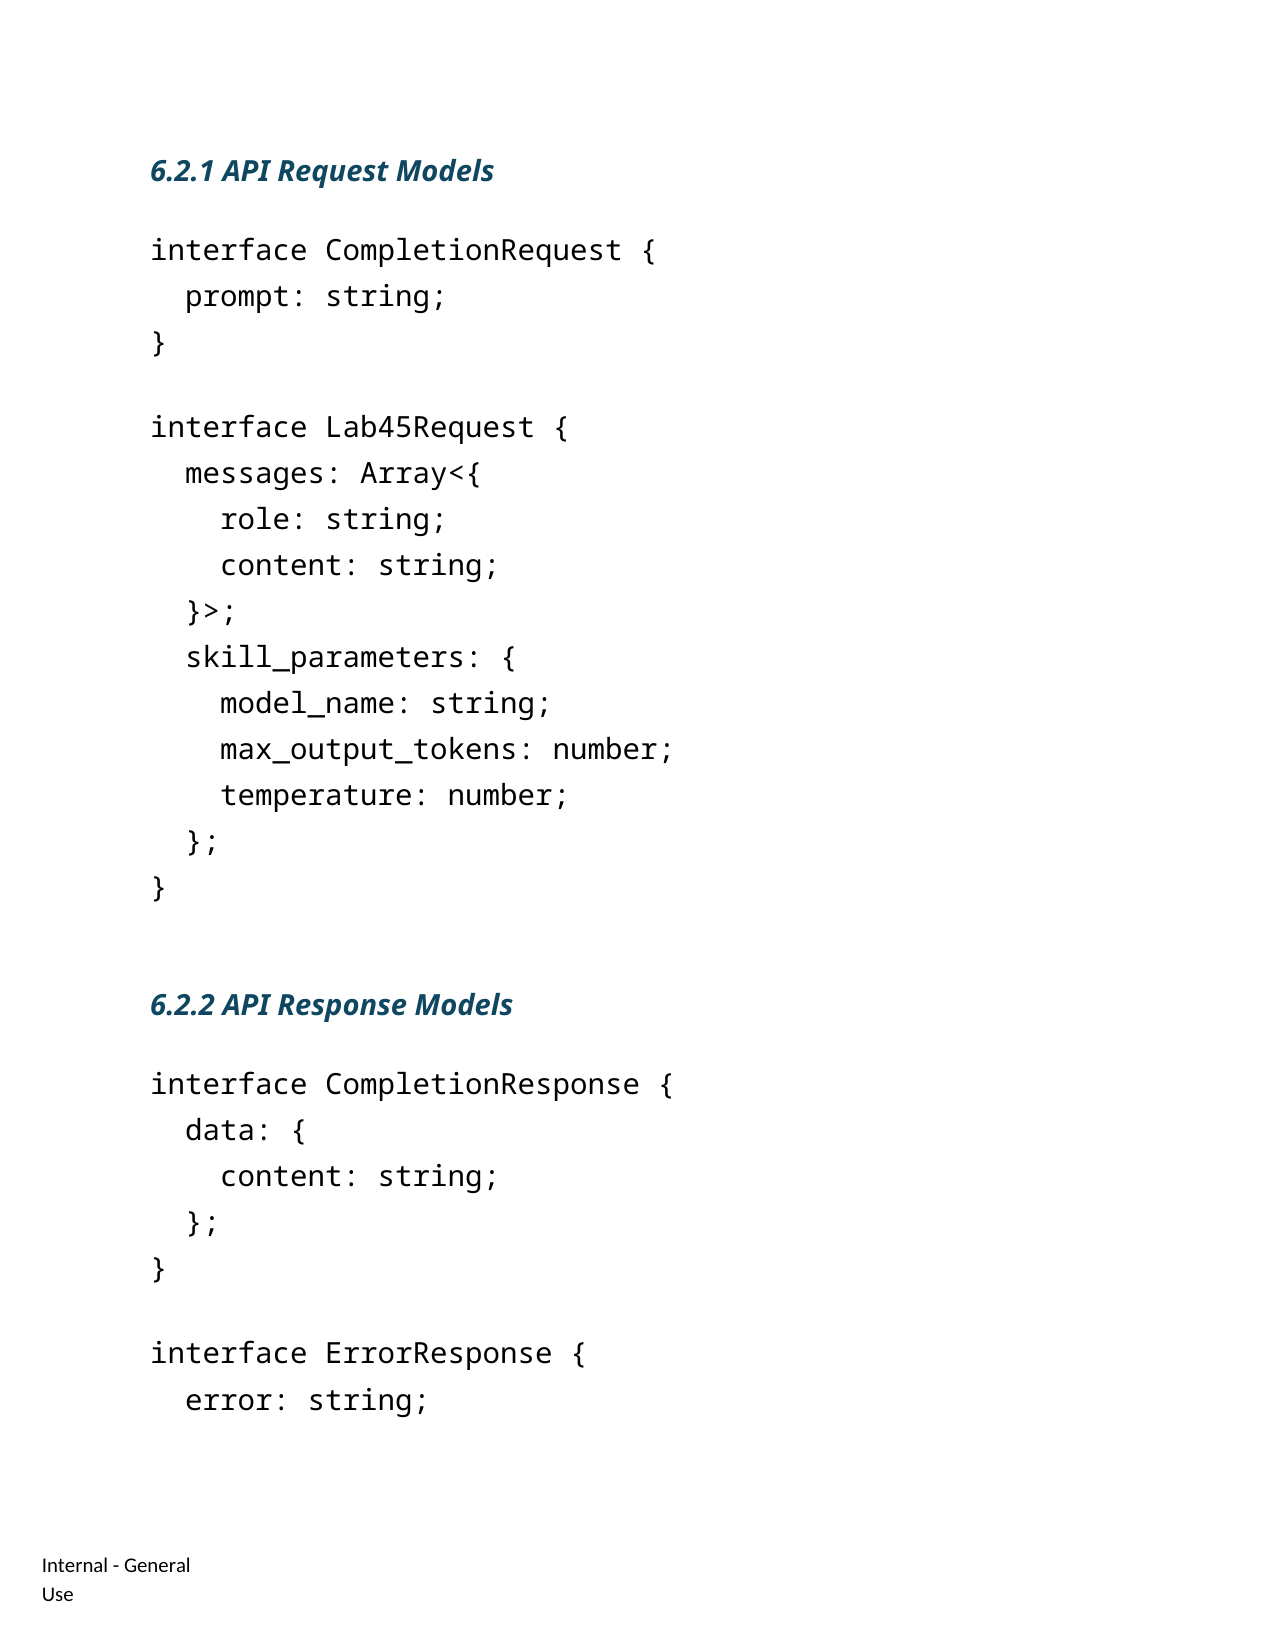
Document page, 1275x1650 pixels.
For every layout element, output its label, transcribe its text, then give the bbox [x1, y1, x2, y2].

subtitle 6.2.1 API Request Models [150, 150, 1125, 190]
subtitle 6.2.2 API Response Models [150, 984, 1125, 1024]
text interface CompletionRequest { prompt: string; } interface Lab45Request { messages: Array<{ role: string; content: string; }>; skill_parameters: { model_name: string; max_output_tokens: number; temperature: number; }; } [150, 229, 1125, 946]
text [150, 1064, 1125, 1418]
